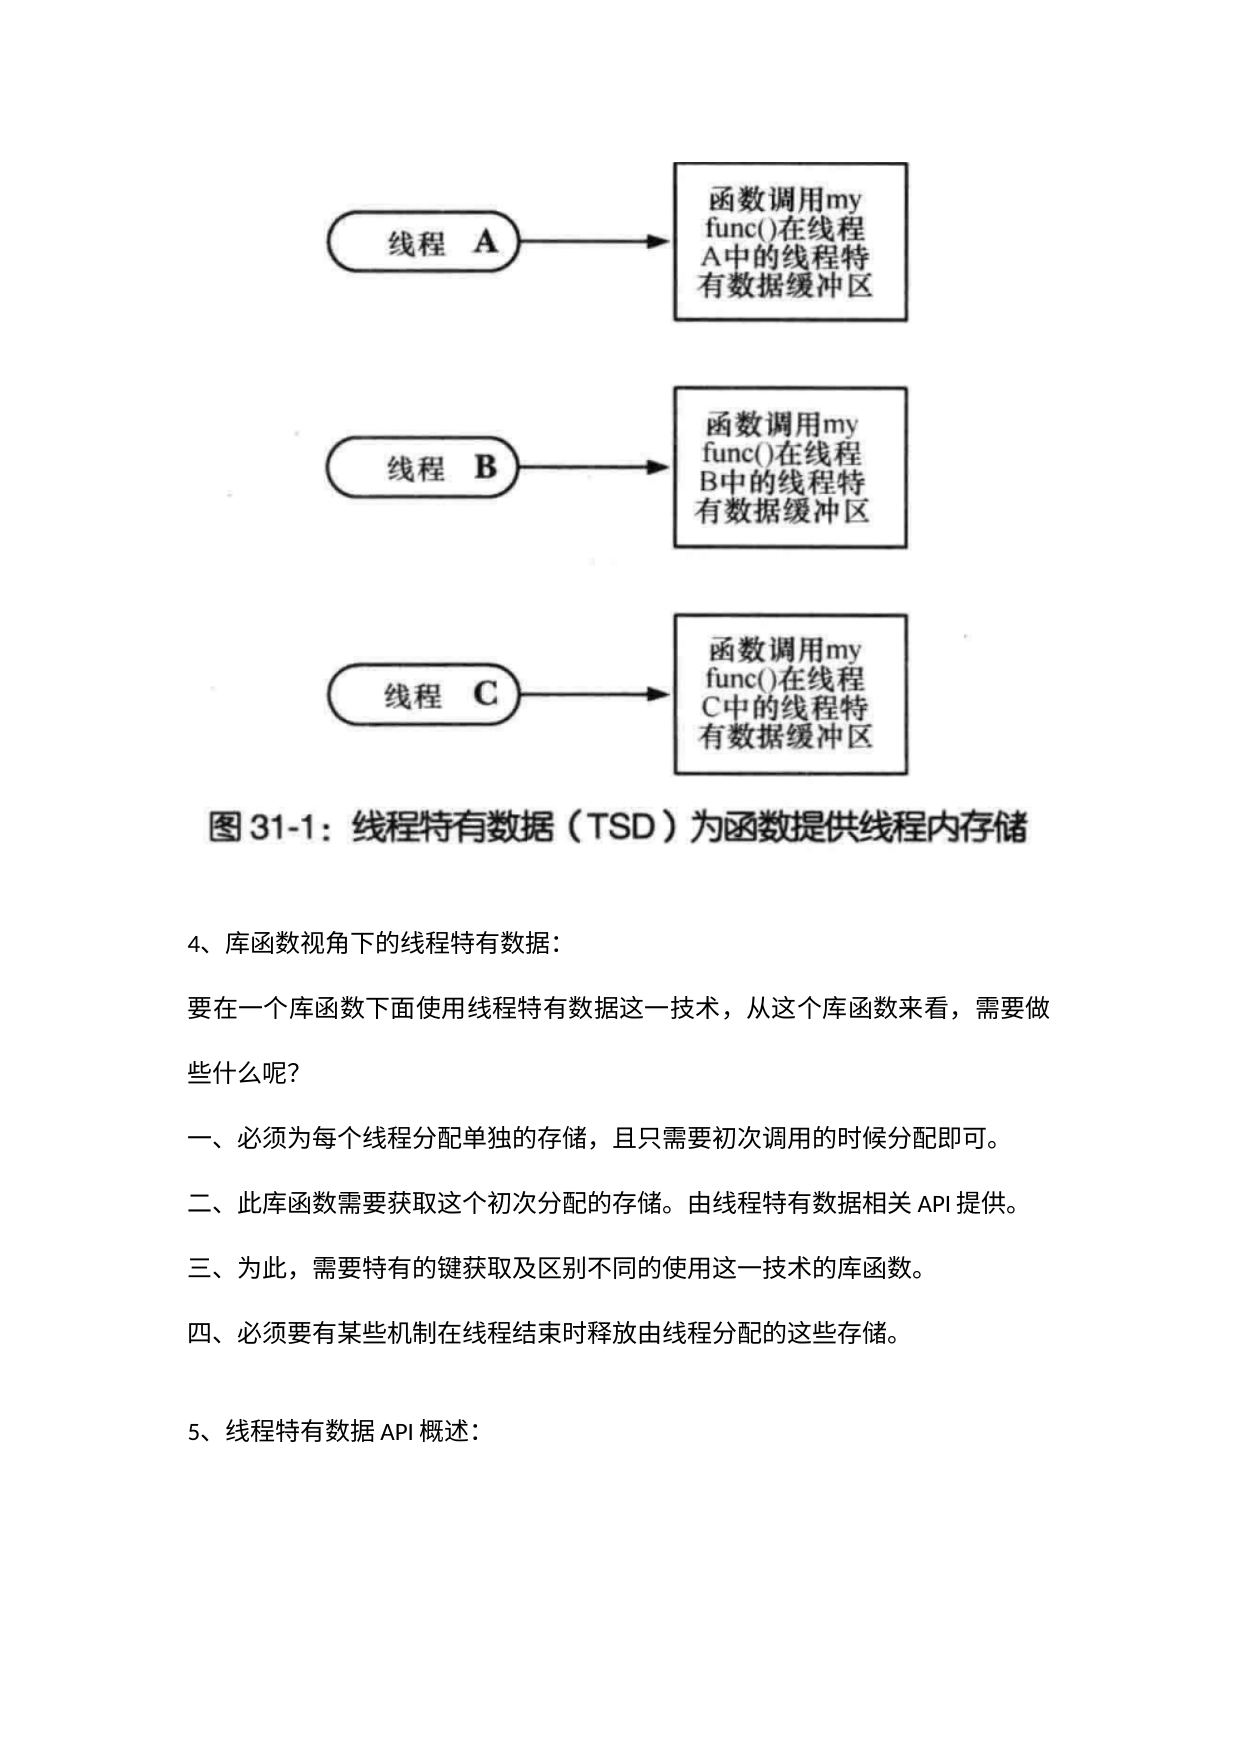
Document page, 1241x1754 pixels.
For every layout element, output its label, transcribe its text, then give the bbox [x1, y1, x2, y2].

list 线程特有数据API概述： [187, 1397, 1053, 1462]
list 库函数视角下的线程特有数据： [187, 909, 1053, 974]
list 必须为每个线程分配单独的存储，且只需要初次调用的时候分配即可。 [187, 1104, 1053, 1169]
list 必须要有某些机制在线程结束时释放由线程分配的这些存储。 [187, 1299, 1053, 1364]
picture [187, 162, 1052, 856]
list 此库函数需要获取这个初次分配的存储。由线程特有数据相关API提供。 [187, 1169, 1053, 1234]
list 要在一个库函数下面使用线程特有数据这一技术，从这个库函数来看，需要做些什么呢？ [187, 974, 1053, 1104]
list 为此，需要特有的键获取及区别不同的使用这一技术的库函数。 [187, 1234, 1053, 1299]
